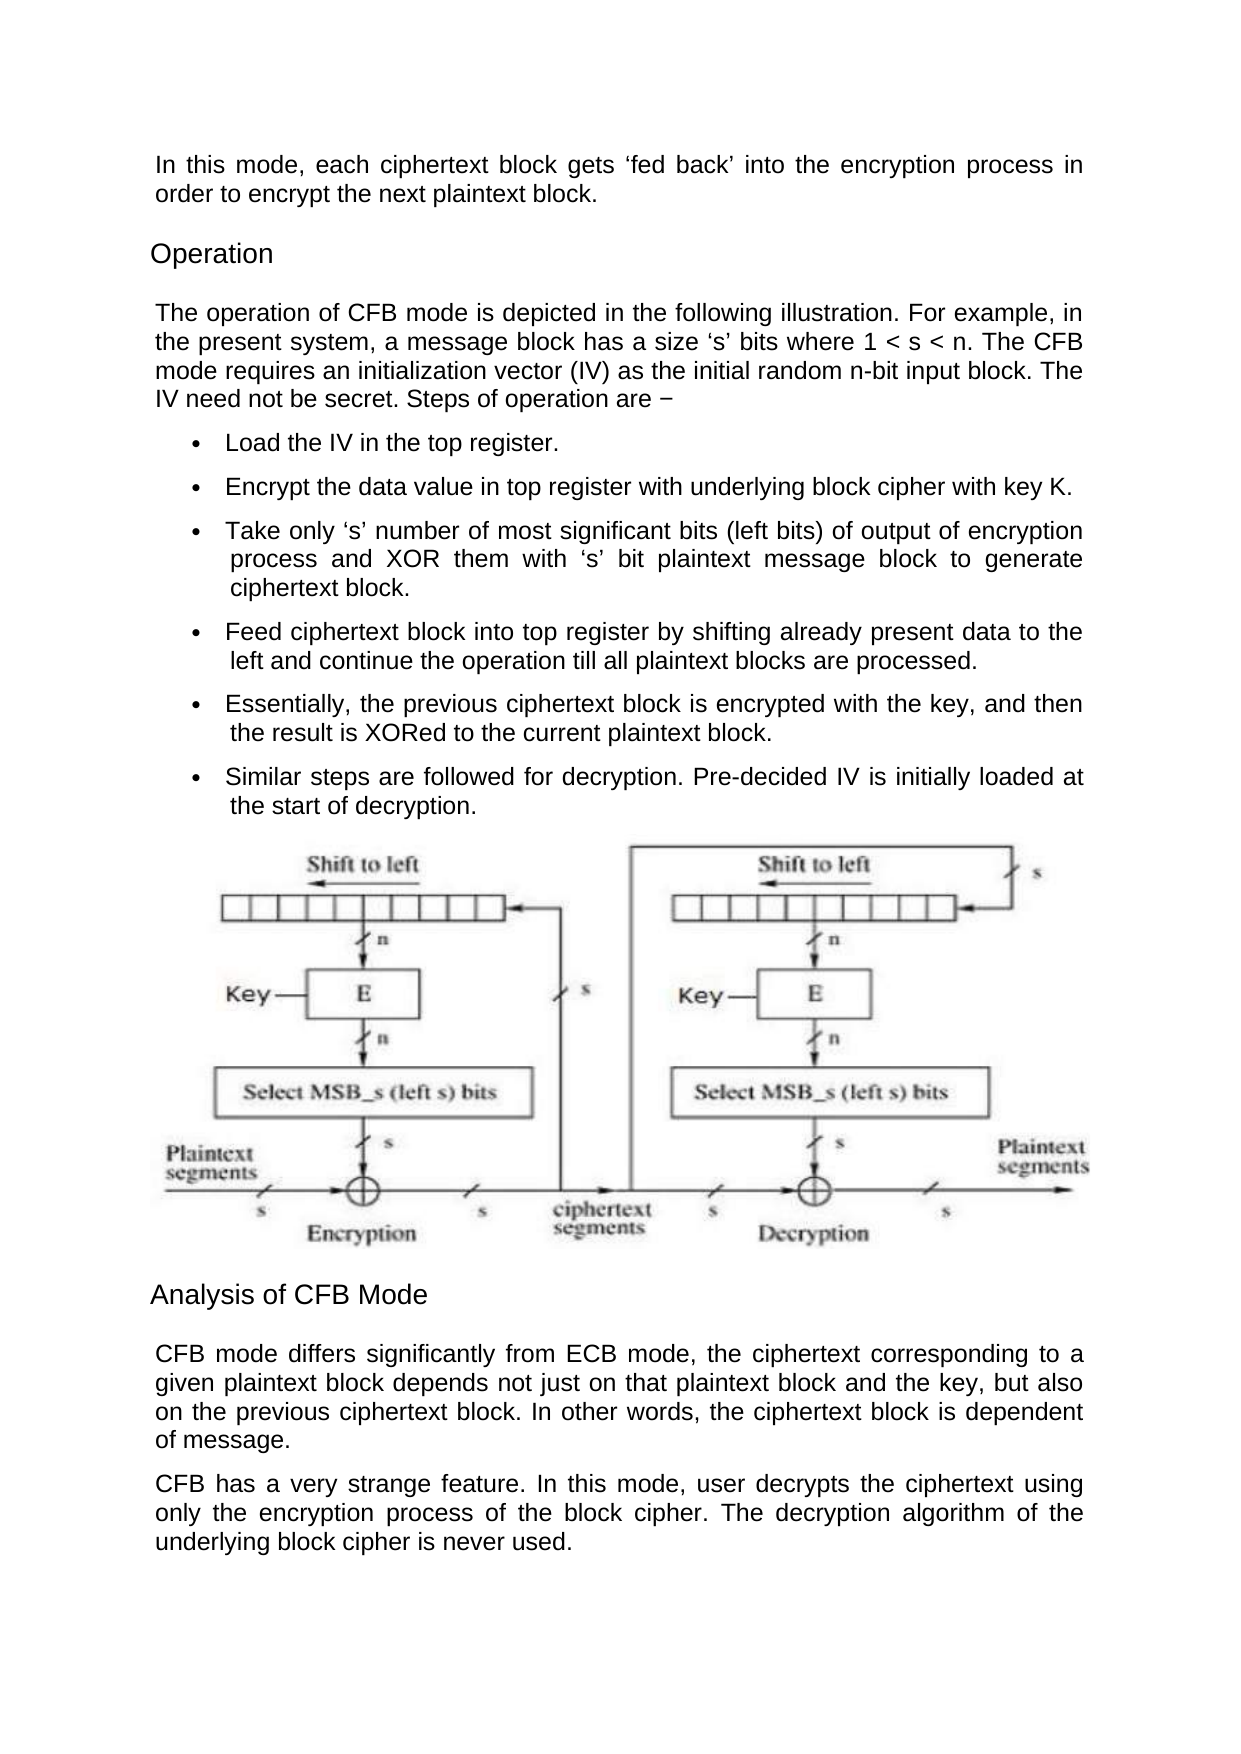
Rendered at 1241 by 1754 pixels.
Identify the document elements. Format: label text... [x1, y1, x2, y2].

text In this mode, each ciphertext block gets ‘fed back’ into the encryption process in order to encrypt the next plaintext block. [155, 150, 1085, 207]
text The operation of CFB mode is depicted in the following illustration. For example, in the present system, a message block has a size ‘s’ bits where 1 < s < n. The CFB mode requires an initialization vector (IV) as the initial random n-bit input block. The IV need not be secret. Steps of operation are − [155, 298, 1085, 413]
text Operation [150, 237, 1090, 269]
text CFB mode differs significantly from ECB mode, the ciphertext corresponding to a given plaintext block depends not just on that plaintext block and the key, but also on the previous ciphertext block. In other words, the ciphertext block is dependent of message. [155, 1339, 1085, 1454]
text Analysis of CFB Mode [150, 1278, 1090, 1310]
list Feed ciphertext block into top register by shifting already present data to the left and continue the operation till all plaintext blocks are processed. [192, 617, 1085, 674]
picture [150, 834, 1091, 1249]
list Encrypt the data value in top register with underlying block cipher with key K. [192, 472, 1085, 501]
list Load the IV in the top register. [192, 428, 1085, 457]
text CFB has a very strange feature. In this mode, user decrypts the ciphertext using only the encryption process of the block cipher. The decryption algorithm of the underlying block cipher is never used. [155, 1469, 1085, 1555]
list Take only ‘s’ number of most significant bits (left bits) of output of encryption process and XOR them with ‘s’ bit plaintext message block to generate ciphertext block. [192, 516, 1085, 602]
list Essentially, the previous ciphertext block is encrypted with the key, and then the result is XORed to the current plaintext block. [192, 689, 1085, 747]
list Similar steps are followed for decryption. Pre-decided IV is initially loaded at the start of decryption. [192, 762, 1085, 819]
